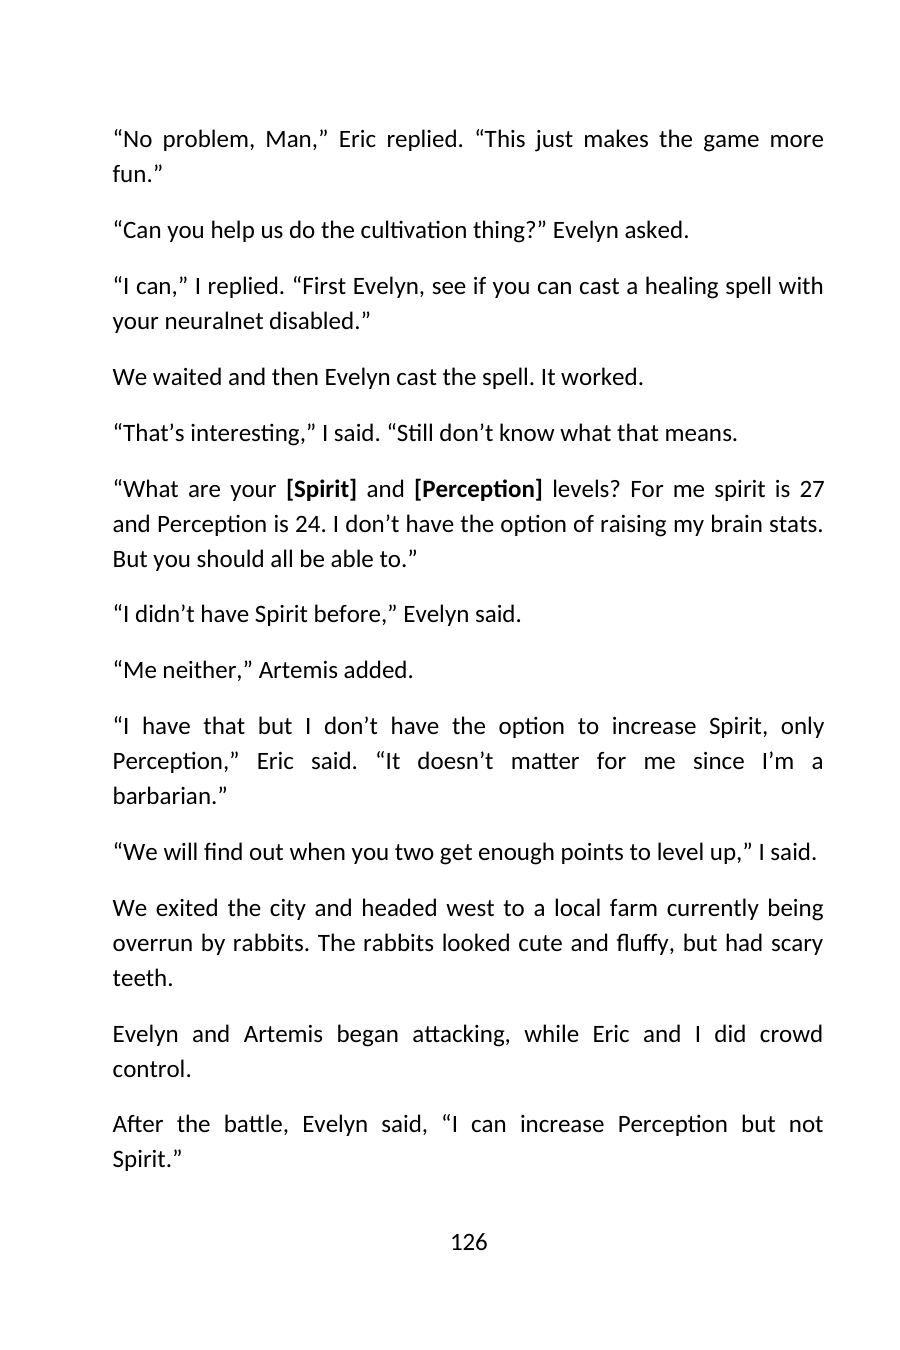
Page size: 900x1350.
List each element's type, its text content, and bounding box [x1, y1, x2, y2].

text “I have that but I don’t have the option to increase Spirit, only Perception,” Eric said. “It doesn’t matter for me since I’m a barbarian.” [112, 710, 825, 811]
text We exited the city and headed west to a local farm currently being overrun by rabbits. The rabbits looked cute and fluffy, but had scary teeth. [112, 892, 825, 992]
text “Me neither,” Artemis added. [112, 654, 825, 685]
text We waited and then Evelyn cast the spell. It worked. [112, 361, 825, 392]
text “Can you help us do the cultivation thing?” Evelyn asked. [112, 214, 825, 245]
text “What are your [Spirit] and [Perception] levels? For me spirit is 27 and Perception is 24. I don’t have the option of raising my brain stats. But you should all be able to.” [112, 473, 825, 573]
text “We will find out when you two get enough points to level up,” I said. [112, 836, 825, 867]
text “That’s interesting,” I said. “Still don’t know what that means. [112, 417, 825, 447]
text After the battle, Evelyn said, “I can increase Perception but not Spirit.” [112, 1109, 825, 1174]
text “I didn’t have Spirit before,” Evelyn said. [112, 599, 825, 629]
text “No problem, Man,” Eric replied. “This just makes the game more fun.” [112, 124, 825, 189]
text “I can,” I replied. “First Evelyn, see if you can cast a healing spell with your neuralnet disabled.” [112, 270, 825, 336]
text Evelyn and Artemis began attacking, while Eric and I did crowd control. [112, 1018, 825, 1083]
